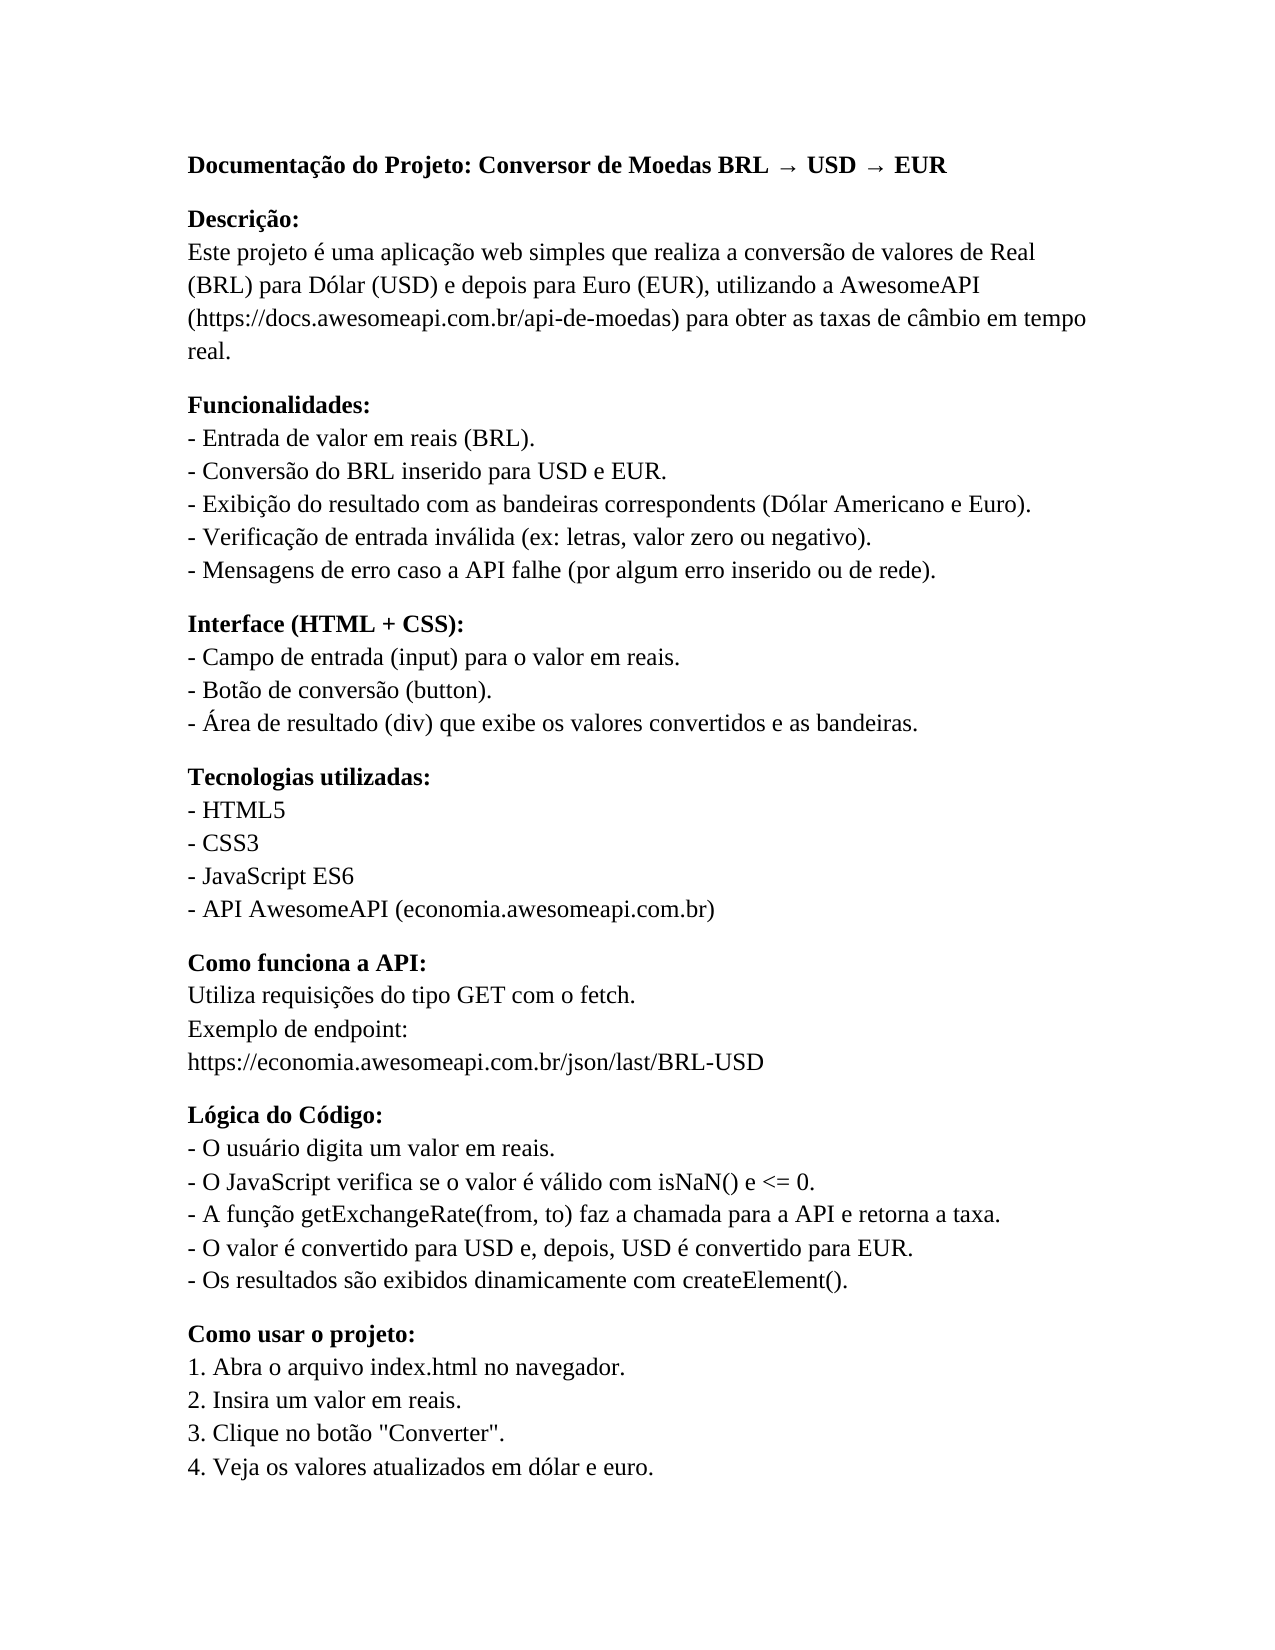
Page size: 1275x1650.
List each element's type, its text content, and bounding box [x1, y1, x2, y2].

text Documentação do Projeto: Conversor de Moedas BRL → USD → EUR [187, 150, 1087, 179]
text Tecnologias utilizadas: - HTML5 - CSS3 - JavaScript ES6 - API AwesomeAPI (economia.awesomeapi.com.br) [187, 762, 1087, 922]
text Como funciona a API: Utiliza requisições do tipo GET com o fetch. Exemplo de endpoint: https://economia.awesomeapi.com.br/json/last/BRL-USD [187, 948, 1087, 1075]
text Descrição: Este projeto é uma aplicação web simples que realiza a conversão de valores de Real (BRL) para Dólar (USD) e depois para Euro (EUR), utilizando a AwesomeAPI (https://docs.awesomeapi.com.br/api-de-moedas) para obter as taxas de câmbio em tempo real. [187, 204, 1087, 365]
text Lógica do Código: - O usuário digita um valor em reais. - O JavaScript verifica se o valor é válido com isNaN() e <= 0. - A função getExchangeRate(from, to) faz a chamada para a API e retorna a taxa. - O valor é convertido para USD e, depois, USD é convertido para EUR. - Os resultados são exibidos dinamicamente com createElement(). [187, 1101, 1087, 1294]
text Como usar o projeto: 1. Abra o arquivo index.html no navegador. 2. Insira um valor em reais. 3. Clique no botão "Converter". 4. Veja os valores atualizados em dólar e euro. [187, 1319, 1087, 1480]
text Interface (HTML + CSS): - Campo de entrada (input) para o valor em reais. - Botão de conversão (button). - Área de resultado (div) que exibe os valores convertidos e as bandeiras. [187, 609, 1087, 737]
text Funcionalidades: - Entrada de valor em reais (BRL). - Conversão do BRL inserido para USD e EUR. - Exibição do resultado com as bandeiras correspondents (Dólar Americano e Euro). - Verificação de entrada inválida (ex: letras, valor zero ou negativo). - Mensagens de erro caso a API falhe (por algum erro inserido ou de rede). [187, 390, 1087, 584]
